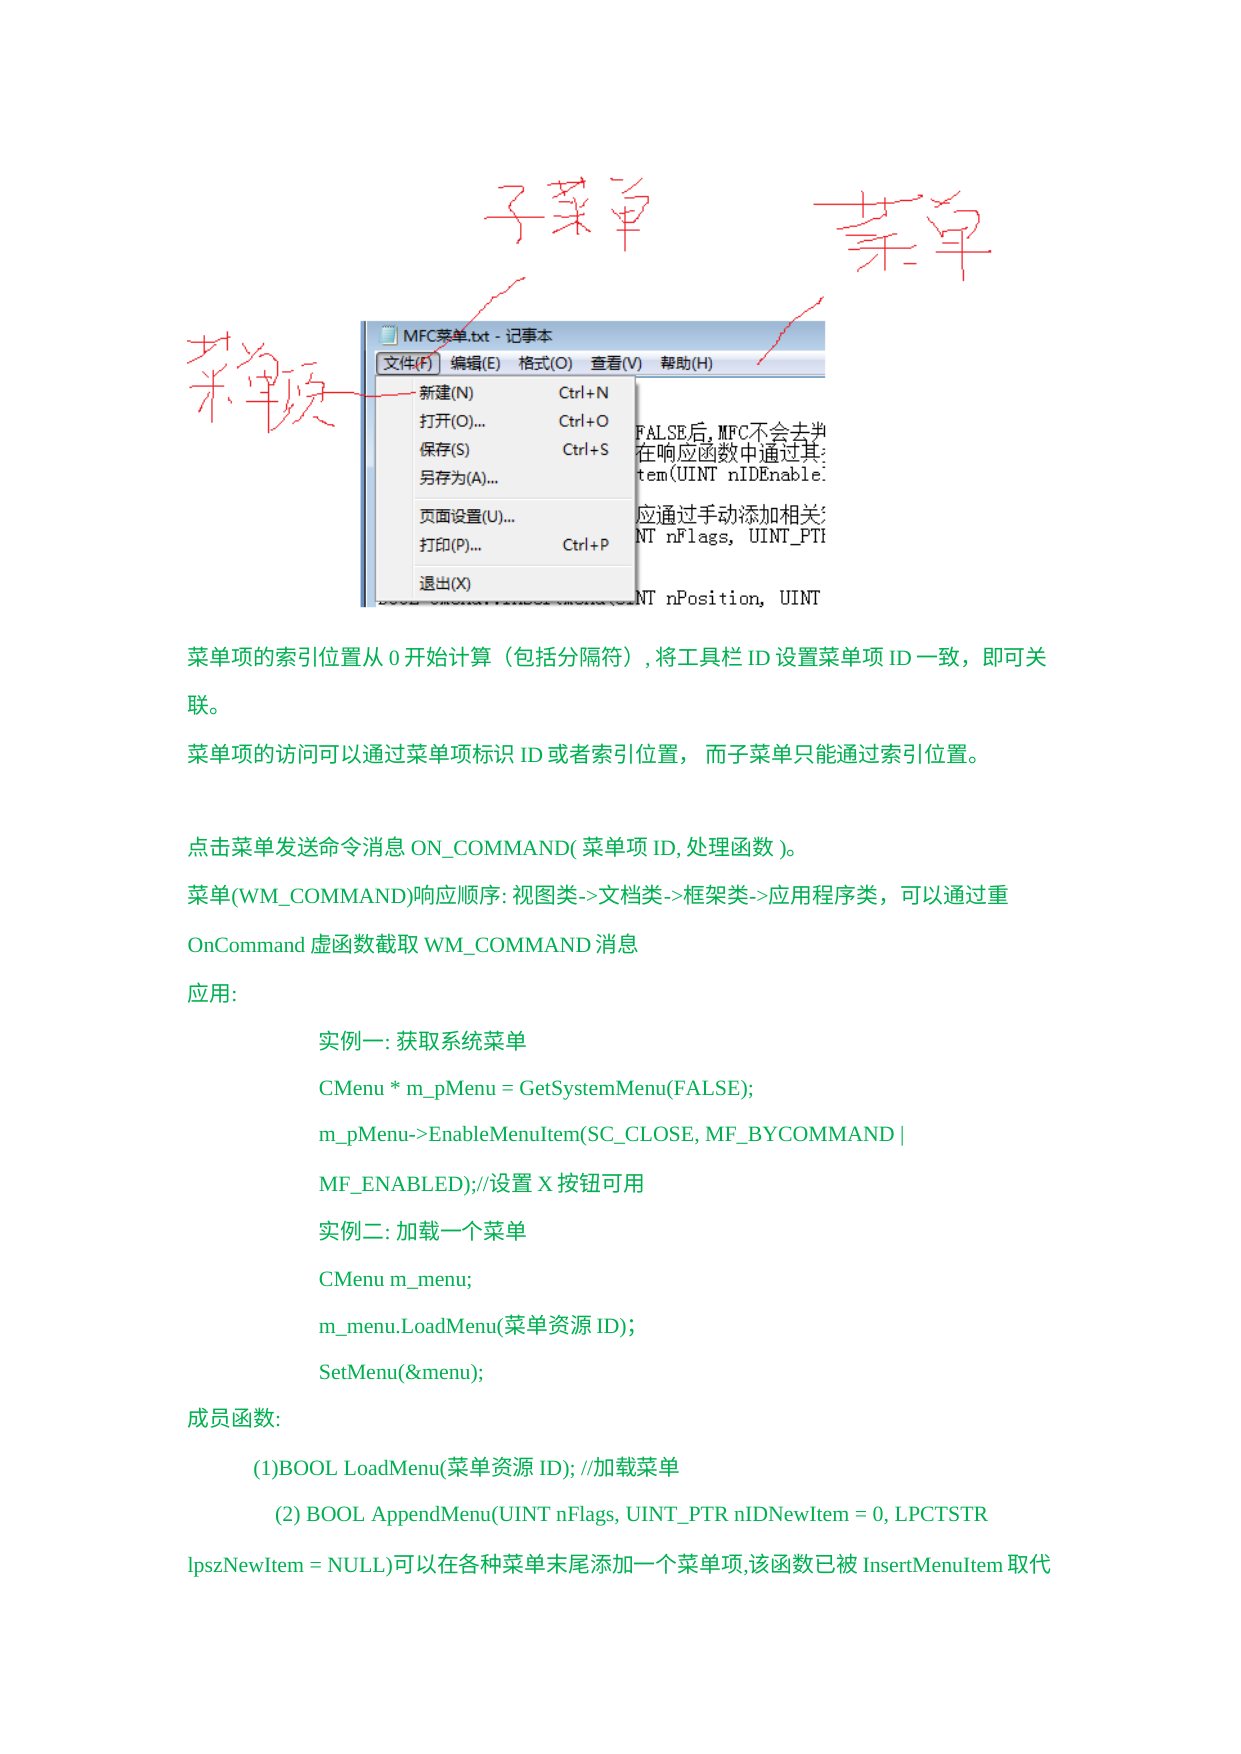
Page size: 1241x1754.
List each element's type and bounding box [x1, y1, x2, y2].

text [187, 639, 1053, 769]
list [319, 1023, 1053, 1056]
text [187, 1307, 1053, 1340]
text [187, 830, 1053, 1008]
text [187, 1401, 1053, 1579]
picture [187, 151, 1053, 615]
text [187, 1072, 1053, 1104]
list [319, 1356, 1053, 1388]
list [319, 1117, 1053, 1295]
